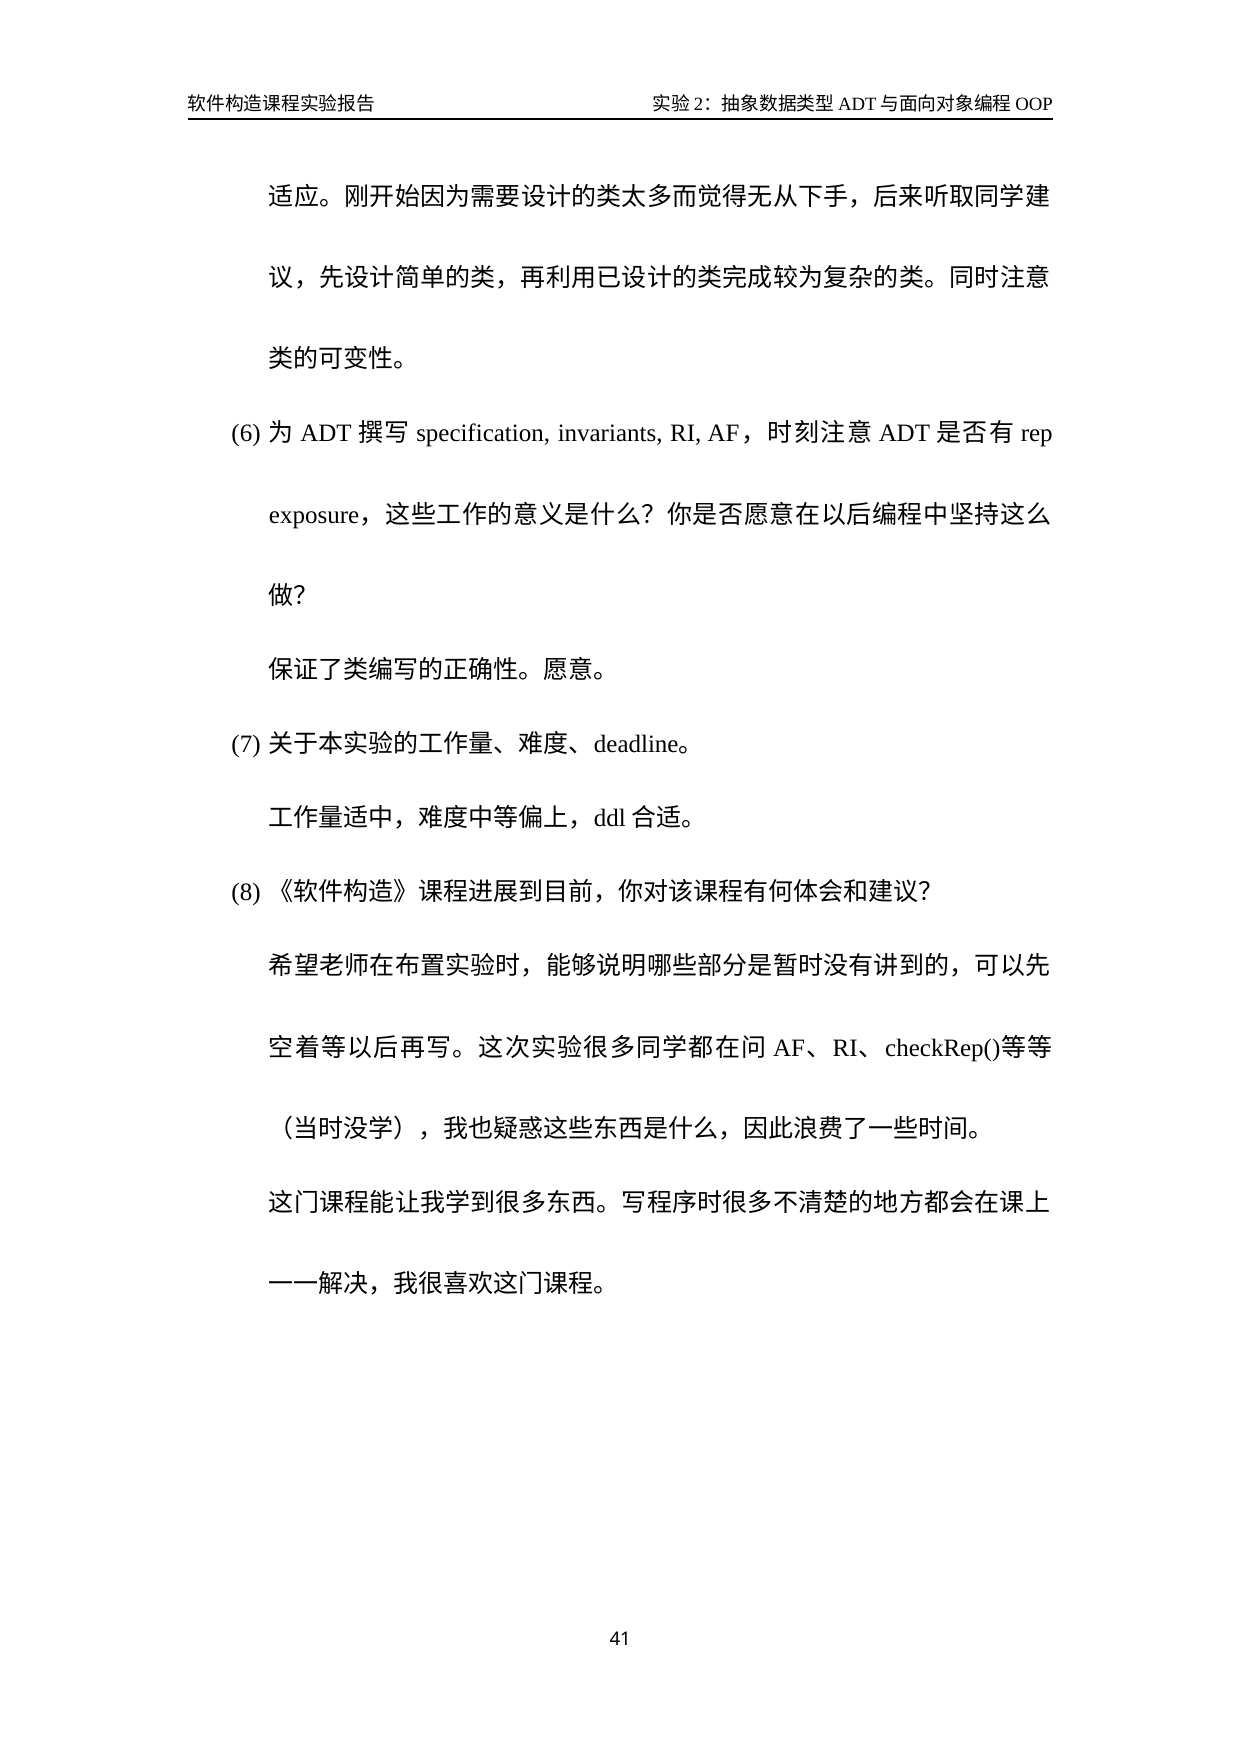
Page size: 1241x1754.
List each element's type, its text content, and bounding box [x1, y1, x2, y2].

text 希望老师在布置实验时，能够说明哪些部分是暂时没有讲到的，可以先空着等以后再写。这次实验很多同学都在问AF、RI、checkRep()等等（当时没学），我也疑惑这些东西是什么，因此浪费了一些时间。 [269, 931, 1053, 1159]
list 工作量适中，难度中等偏上，ddl合适。 [269, 783, 1053, 848]
list 适应。刚开始因为需要设计的类太多而觉得无从下手，后来听取同学建议，先设计简单的类，再利用已设计的类完成较为复杂的类。同时注意类的可变性。 [269, 162, 1053, 389]
list 关于本实验的工作量、难度、deadline。 [231, 709, 1053, 774]
list 保证了类编写的正确性。愿意。 [269, 635, 1053, 700]
text 这门课程能让我学到很多东西。写程序时很多不清楚的地方都会在课上一一解决，我很喜欢这门课程。 [269, 1168, 1053, 1314]
list 《软件构造》课程进展到目前，你对该课程有何体会和建议？ [231, 857, 1053, 922]
list 为ADT撰写specification, invariants, RI, AF，时刻注意ADT是否有rep exposure，这些工作的意义是什么？你是否愿意在以后编程中坚持这么做？ [231, 398, 1053, 626]
